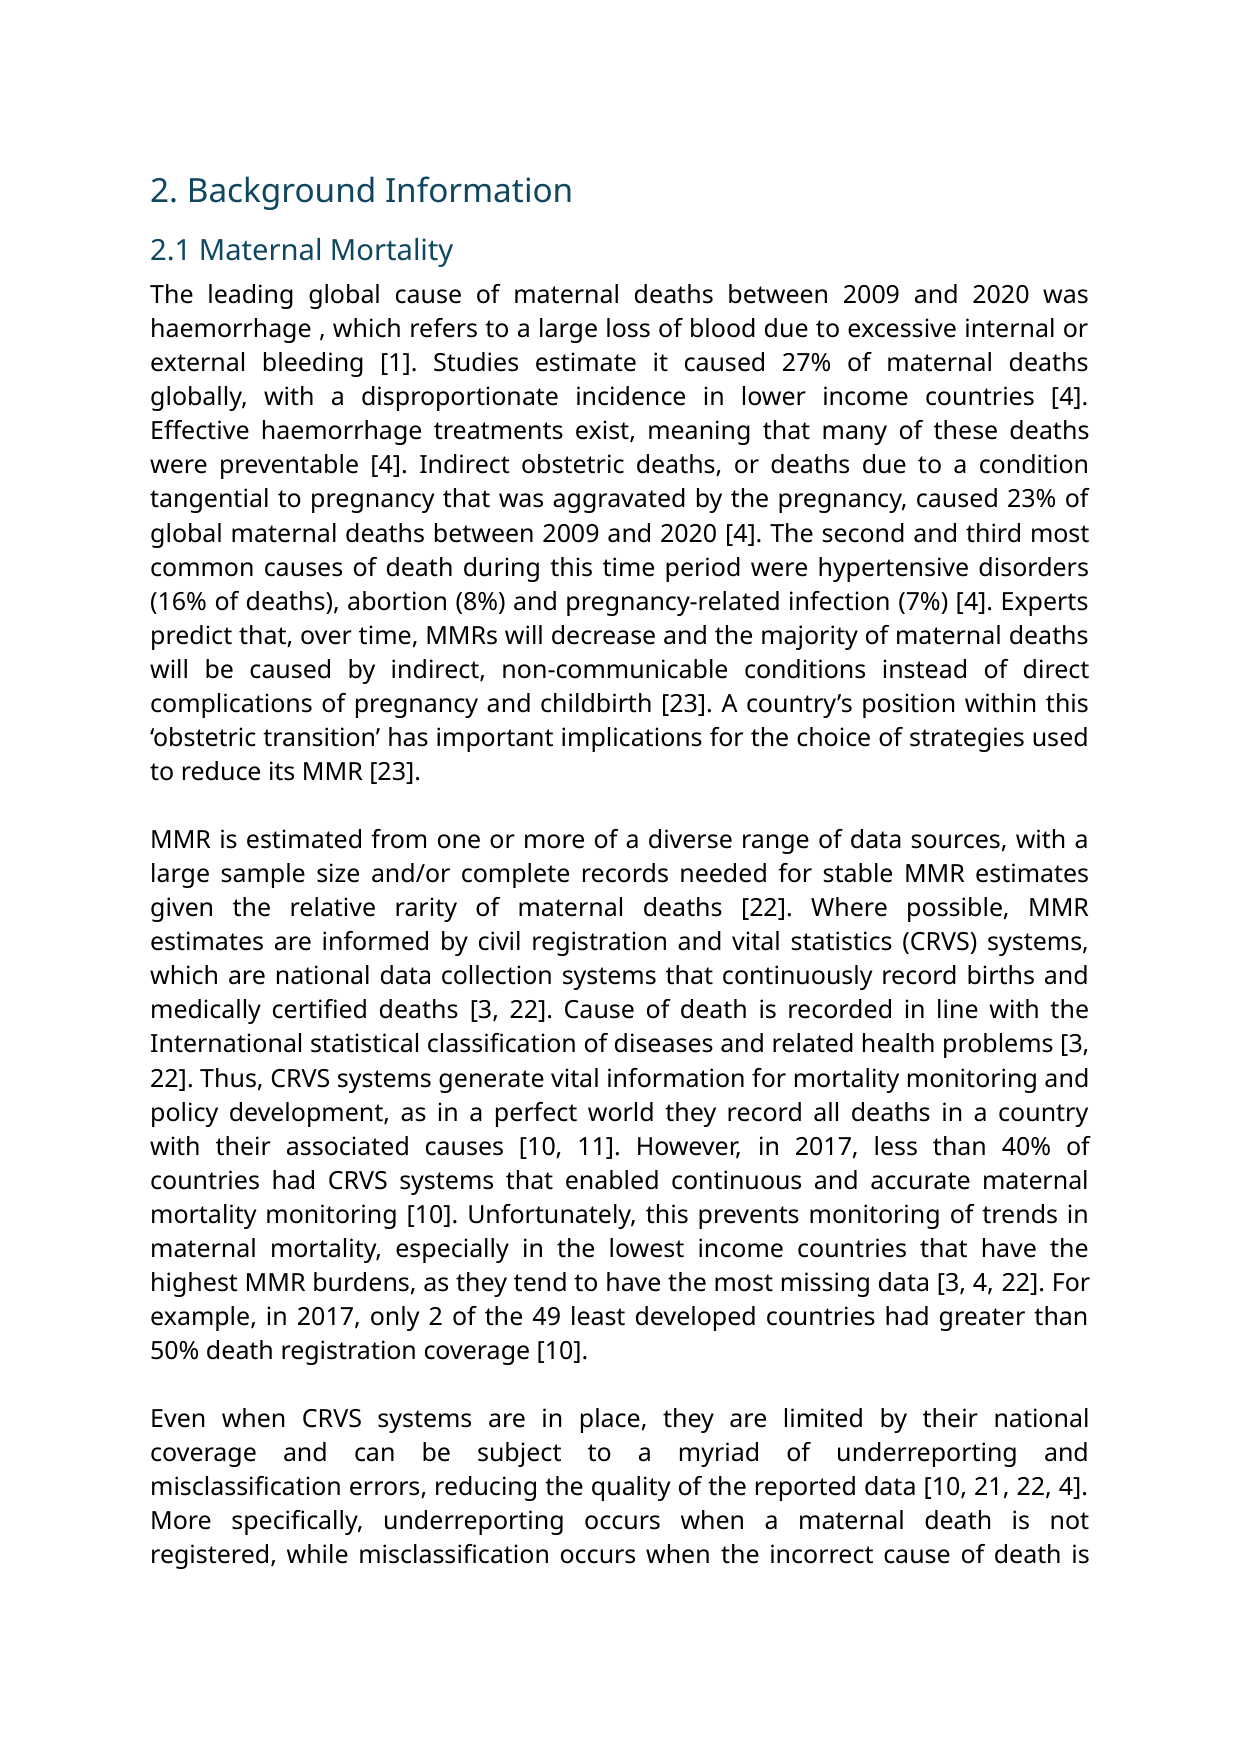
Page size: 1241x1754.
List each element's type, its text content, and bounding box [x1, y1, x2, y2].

subtitle 2.1 Maternal Mortality [150, 229, 1090, 268]
text The leading global cause of maternal deaths between 2009 and 2020 was haemorrhage , which refers to a large loss of blood due to excessive internal or external bleeding [1]. Studies estimate it caused 27% of maternal deaths globally, with a disproportionate incidence in lower income countries [4]. Effective haemorrhage treatments exist, meaning that many of these deaths were preventable [4]. Indirect obstetric deaths, or deaths due to a condition tangential to pregnancy that was aggravated by the pregnancy, caused 23% of global maternal deaths between 2009 and 2020 [4]. The second and third most common causes of death during this time period were hypertensive disorders (16% of deaths), abortion (8%) and pregnancy-related infection (7%) [4]. Experts predict that, over time, MMRs will decrease and the majority of maternal deaths will be caused by indirect, non-communicable conditions instead of direct complications of pregnancy and childbirth [23]. A country’s position within this ‘obstetric transition’ has important implications for the choice of strategies used to reduce its MMR [23]. [150, 277, 1090, 788]
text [150, 1401, 1090, 1571]
text MMR is estimated from one or more of a diverse range of data sources, with a large sample size and/or complete records needed for stable MMR estimates given the relative rarity of maternal deaths [22]. Where possible, MMR estimates are informed by civil registration and vital statistics (CRVS) systems, which are national data collection systems that continuously record births and medically certified deaths [3, 22]. Cause of death is recorded in line with the International statistical classification of diseases and related health problems [3, 22]. Thus, CRVS systems generate vital information for mortality monitoring and policy development, as in a perfect world they record all deaths in a country with their associated causes [10, 11]. However, in 2017, less than 40% of countries had CRVS systems that enabled continuous and accurate maternal mortality monitoring [10]. Unfortunately, this prevents monitoring of trends in maternal mortality, especially in the lowest income countries that have the highest MMR burdens, as they tend to have the most missing data [3, 4, 22]. For example, in 2017, only 2 of the 49 least developed countries had greater than 50% death registration coverage [10]. [150, 822, 1090, 1367]
subtitle 2. Background Information [150, 167, 1090, 212]
